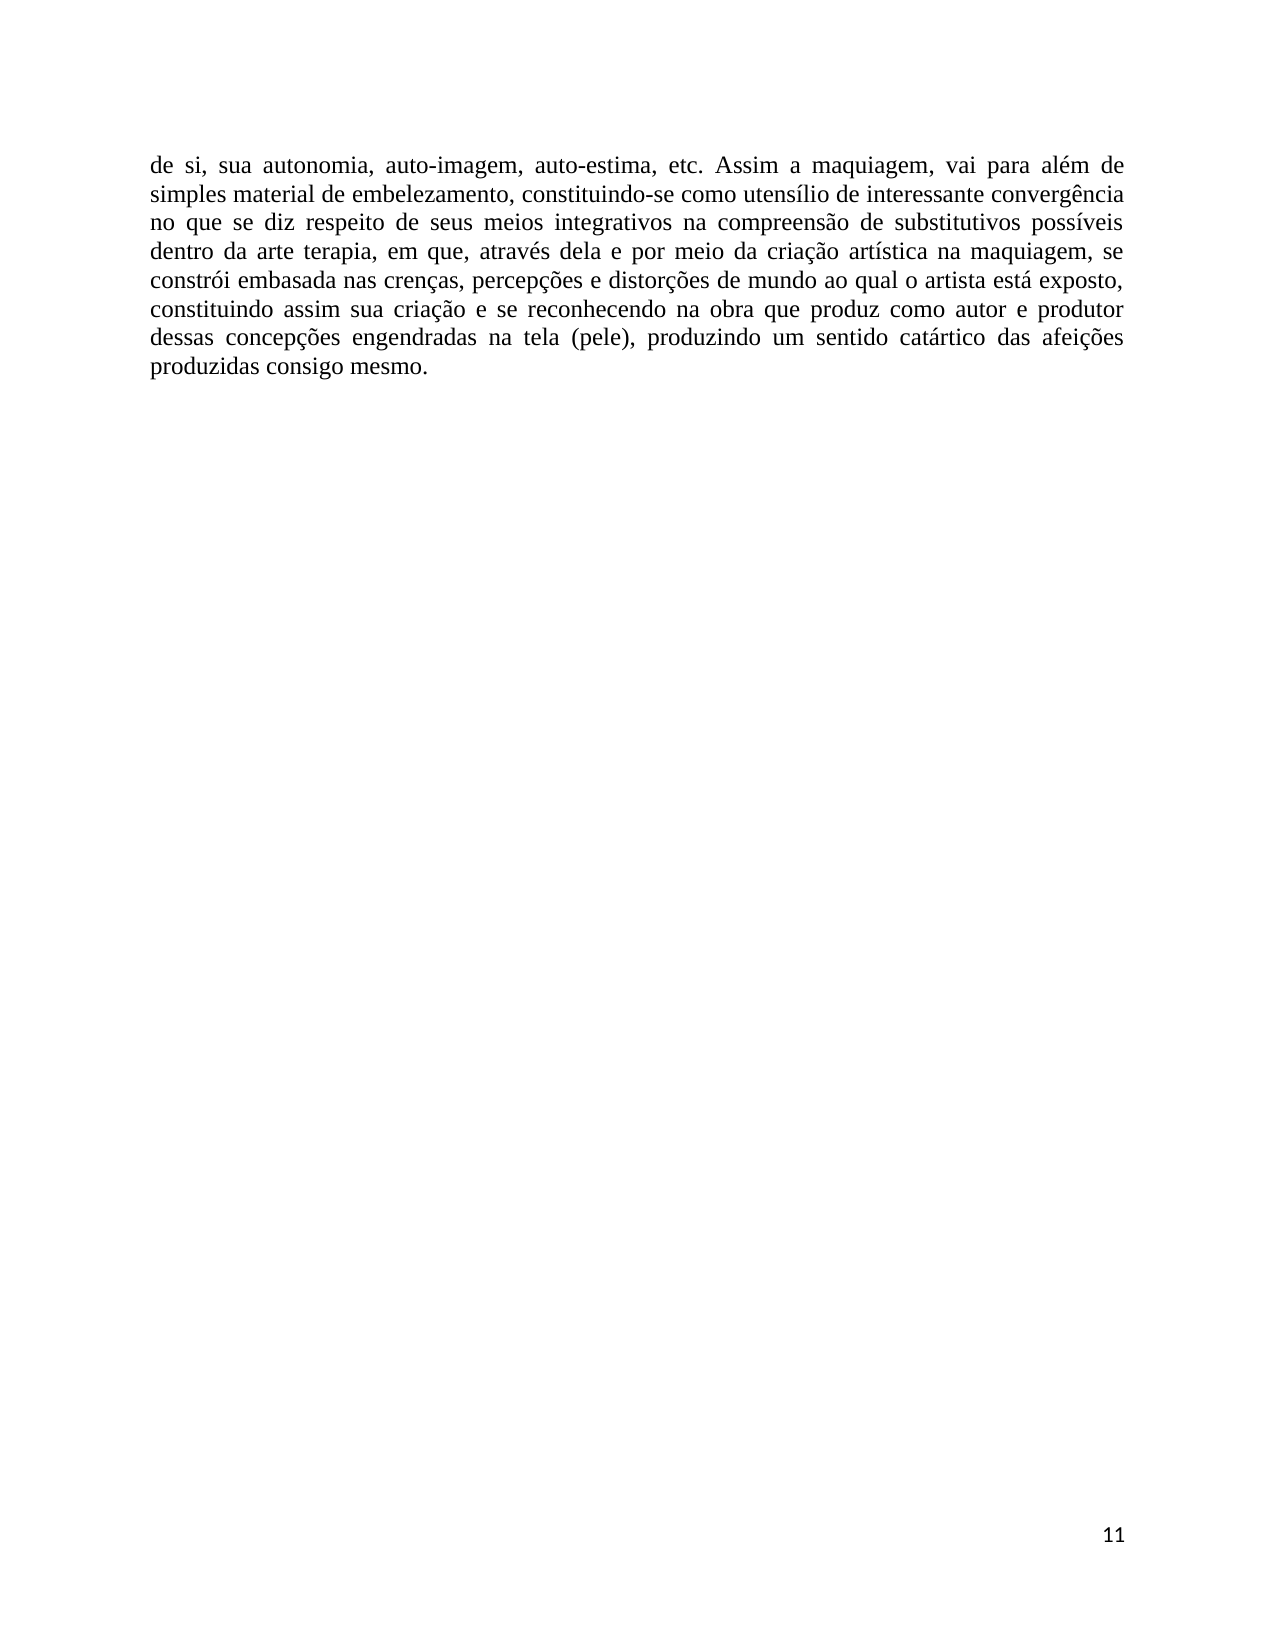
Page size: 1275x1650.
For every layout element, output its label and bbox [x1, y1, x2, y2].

text [150, 150, 1125, 380]
